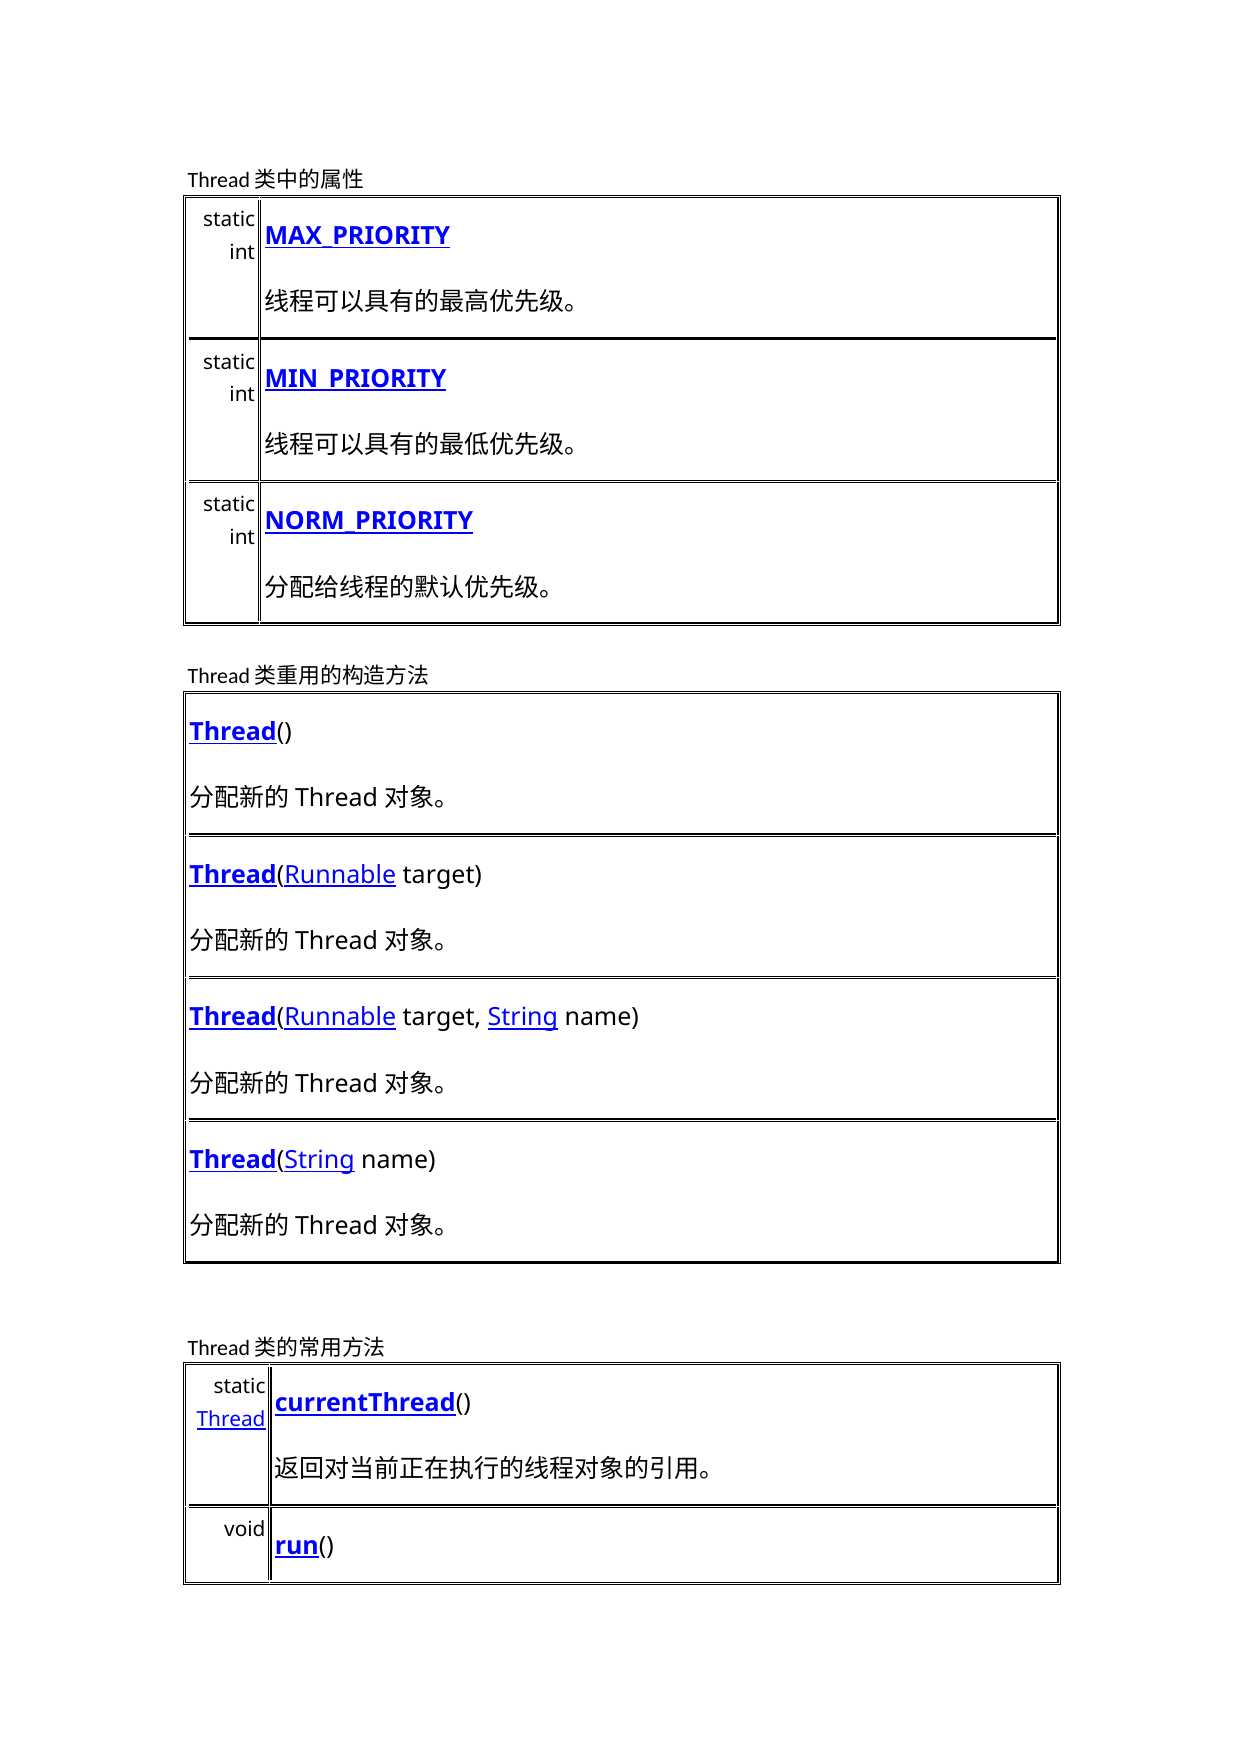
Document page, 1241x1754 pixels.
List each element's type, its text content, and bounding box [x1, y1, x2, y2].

text Thread类的常用方法 [187, 1329, 1053, 1362]
table_cell Thread(Runnable target, String name) 分配新的 Thread 对象。 [184, 976, 1059, 1118]
table_header static Thread [184, 1363, 270, 1504]
text Thread类中的属性 [187, 162, 1053, 194]
text Thread类重用的构造方法 [187, 658, 1053, 691]
table_cell static int [184, 480, 259, 622]
table_header MAX_PRIORITY 线程可以具有的最高优先级。 [260, 198, 1057, 337]
table_header Thread() 分配新的 Thread 对象。 [186, 694, 1057, 833]
table_header static int [186, 198, 259, 337]
table_cell MIN_PRIORITY 线程可以具有的最低优先级。 [261, 337, 1057, 480]
table_cell Thread(String name) 分配新的 Thread 对象。 [186, 1118, 1058, 1261]
table_cell Thread(Runnable target) 分配新的 Thread 对象。 [186, 833, 1058, 976]
table_cell void [186, 1504, 270, 1582]
table_cell NORM_PRIORITY 分配给线程的默认优先级。 [260, 480, 1059, 622]
table_cell static int [186, 337, 258, 480]
table_header currentThread() 返回对当前正在执行的线程对象的引用。 [270, 1365, 1057, 1504]
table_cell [270, 1504, 1058, 1582]
